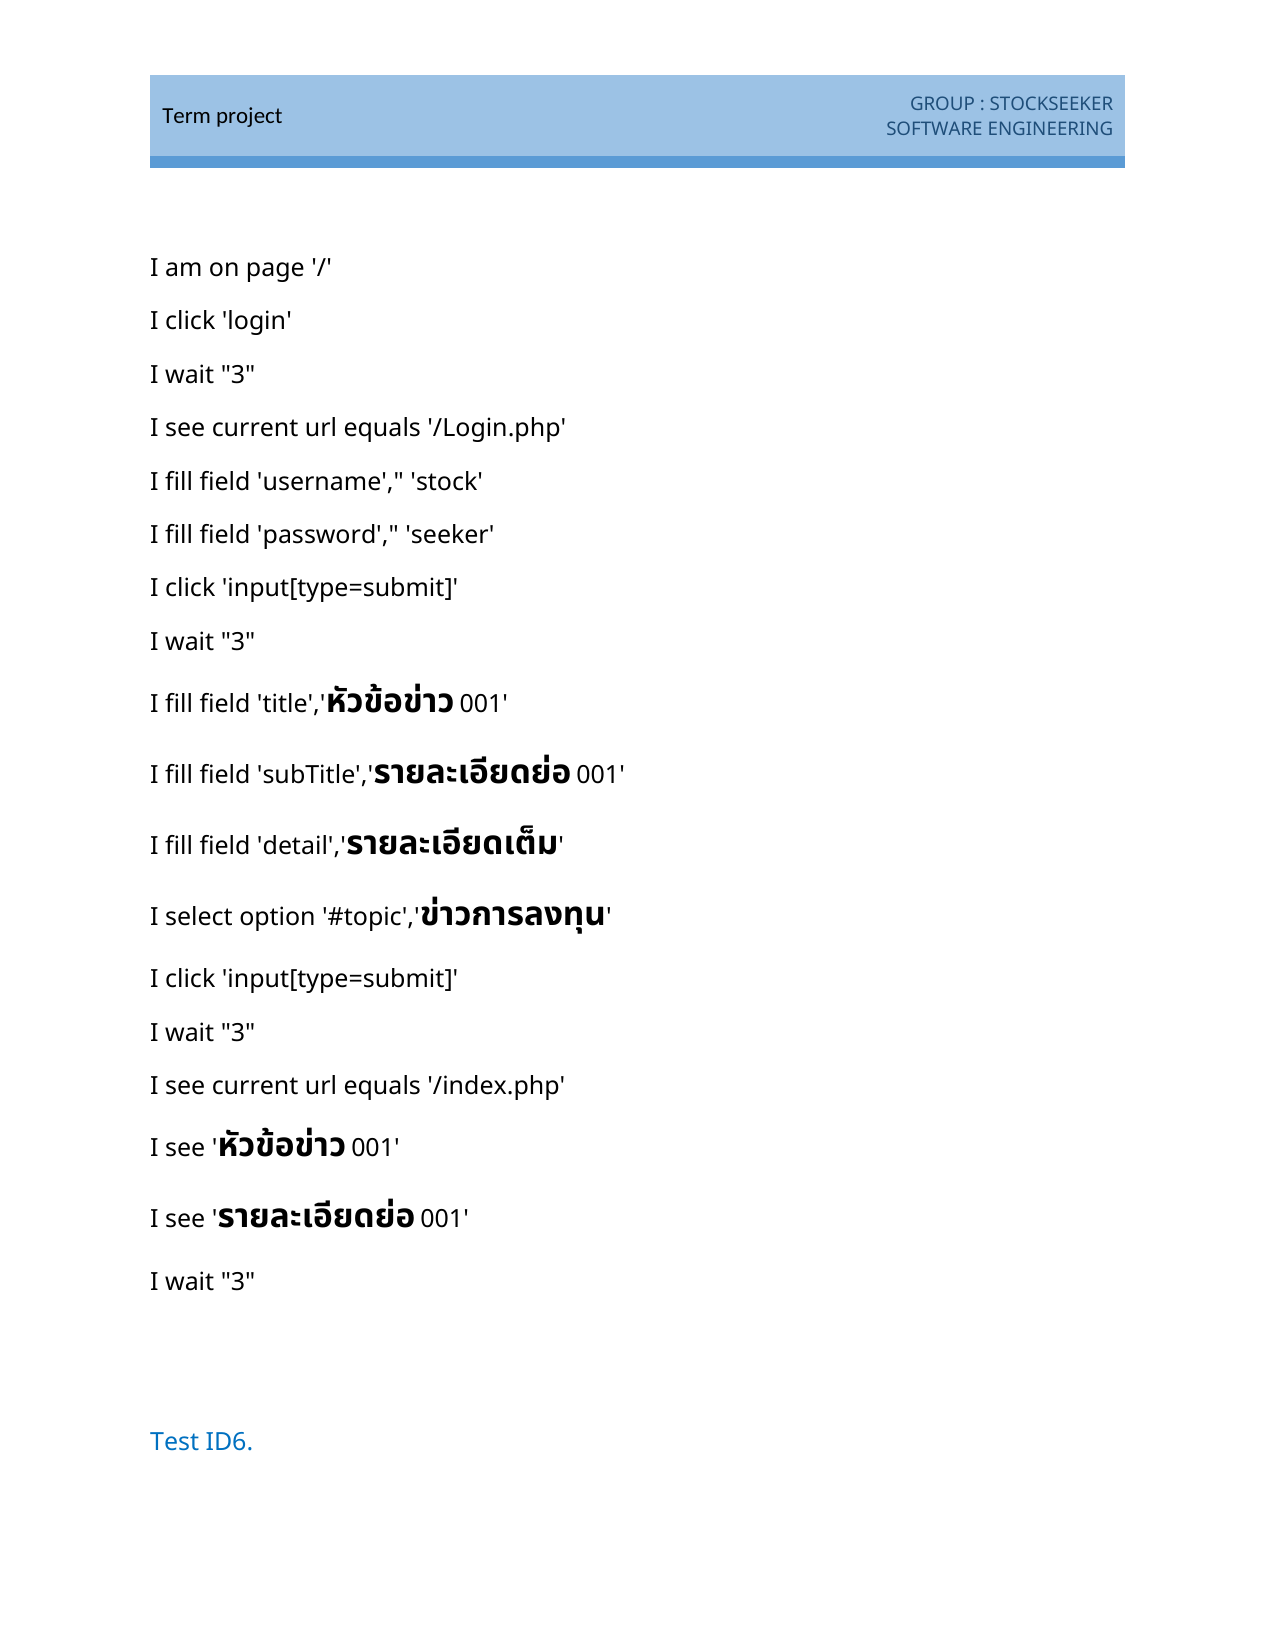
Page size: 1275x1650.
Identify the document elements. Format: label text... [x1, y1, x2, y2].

text I click 'input[type=submit]' [150, 961, 1125, 995]
text I wait "3" [150, 1014, 1125, 1049]
text I fill field 'title','หัวข้อข่าว001' [150, 677, 1125, 727]
text I fill field 'password'," 'seeker' [150, 517, 1125, 551]
text I see 'หัวข้อข่าว001' [150, 1121, 1125, 1172]
text I fill field 'detail','รายละเอียดเต็ม' [150, 819, 1125, 869]
text Test ID6. [150, 1424, 1125, 1458]
text I wait "3" [150, 1263, 1125, 1298]
text I see 'รายละเอียดย่อ001' [150, 1192, 1125, 1243]
text I wait "3" [150, 623, 1125, 658]
text I am on page '/' [150, 249, 1125, 283]
text I click 'login' [150, 303, 1125, 337]
text I wait "3" [150, 356, 1125, 390]
text I fill field 'username'," 'stock' [150, 463, 1125, 497]
text I fill field 'subTitle','รายละเอียดย่อ001' [150, 748, 1125, 798]
text I see current url equals '/Login.php' [150, 410, 1125, 444]
text I click 'input[type=submit]' [150, 570, 1125, 604]
text I see current url equals '/index.php' [150, 1068, 1125, 1102]
text I select option '#topic','ข่าวการลงทุน' [150, 890, 1125, 941]
